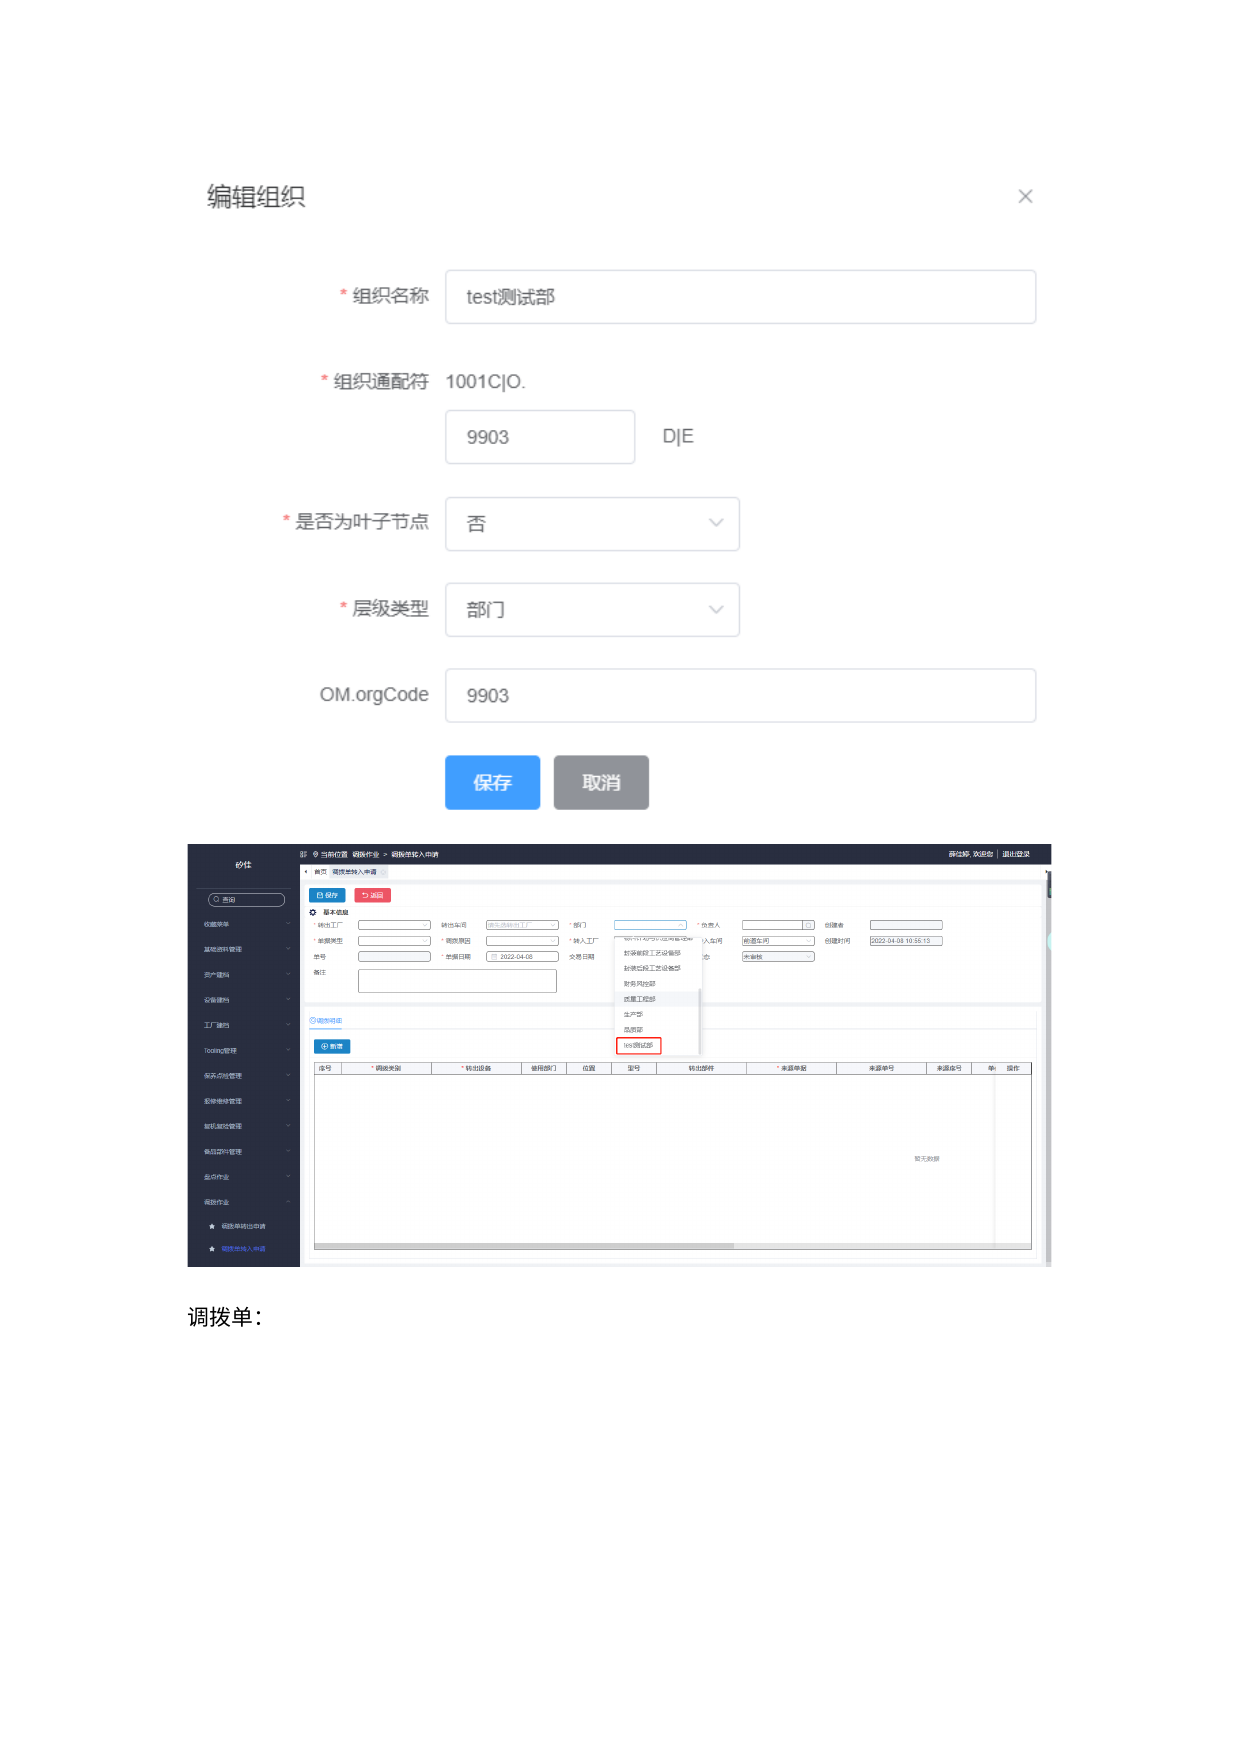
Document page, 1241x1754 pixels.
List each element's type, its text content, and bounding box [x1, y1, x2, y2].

text 调拨单： [187, 1299, 1053, 1332]
picture [187, 162, 1053, 1267]
